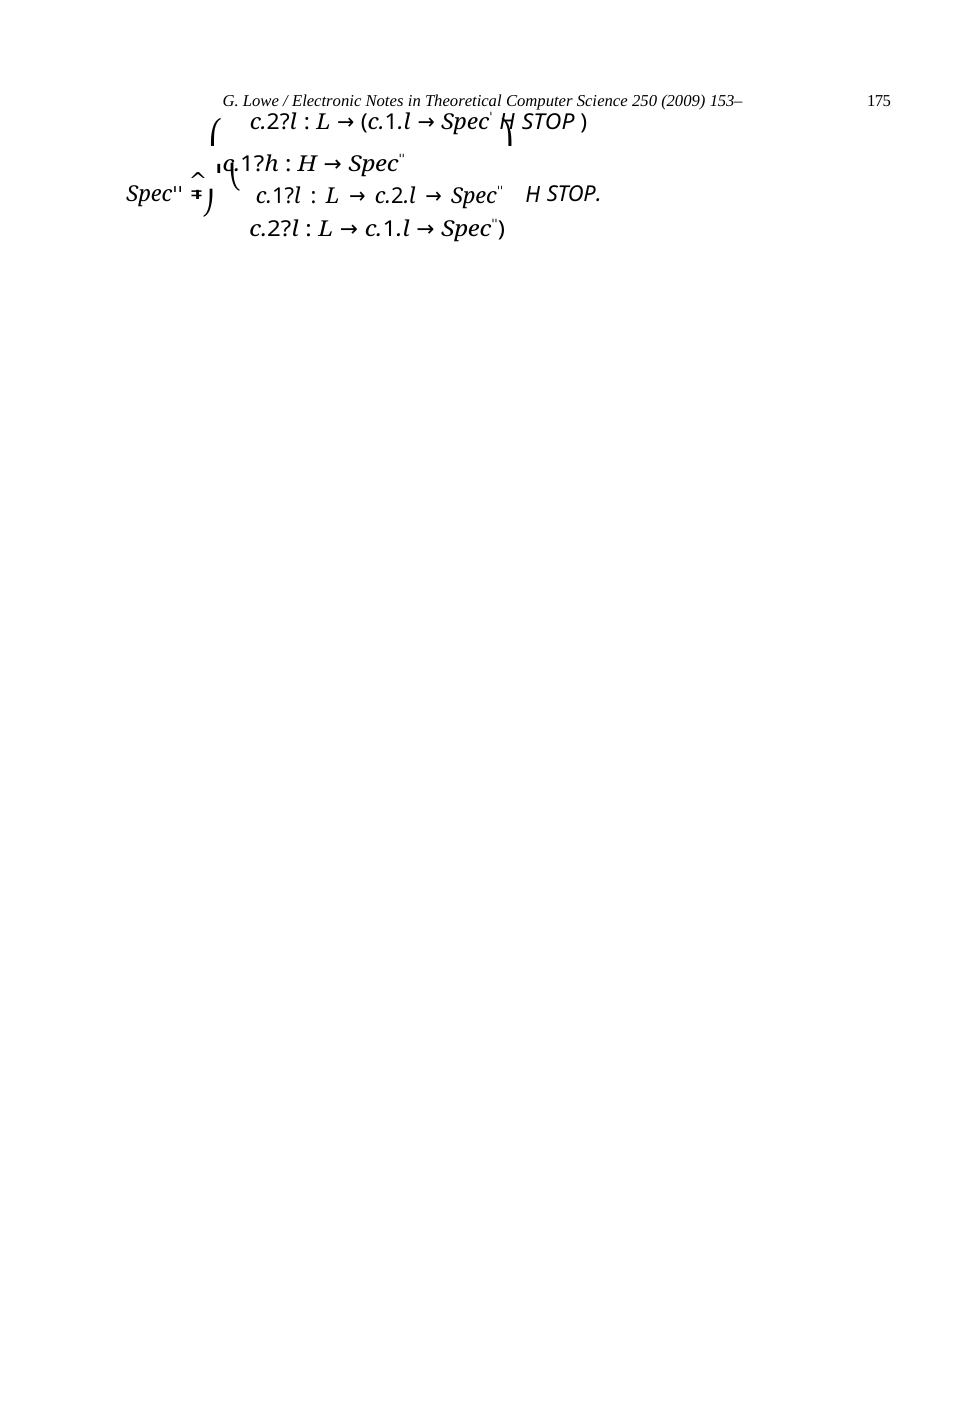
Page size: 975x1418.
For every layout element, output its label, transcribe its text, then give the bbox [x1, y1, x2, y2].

text c.2?l : L → c.1.l → Spec'') [227, 213, 904, 243]
text Spec'' = c.1?l : L → c.2.l → Spec'' H STOP. [126, 181, 904, 209]
text c.2?l : L → (c.1.l → Spec' H STOP ) [227, 108, 904, 135]
text ⎛c.1?h : H → Spec'' ⎞ [207, 135, 904, 181]
